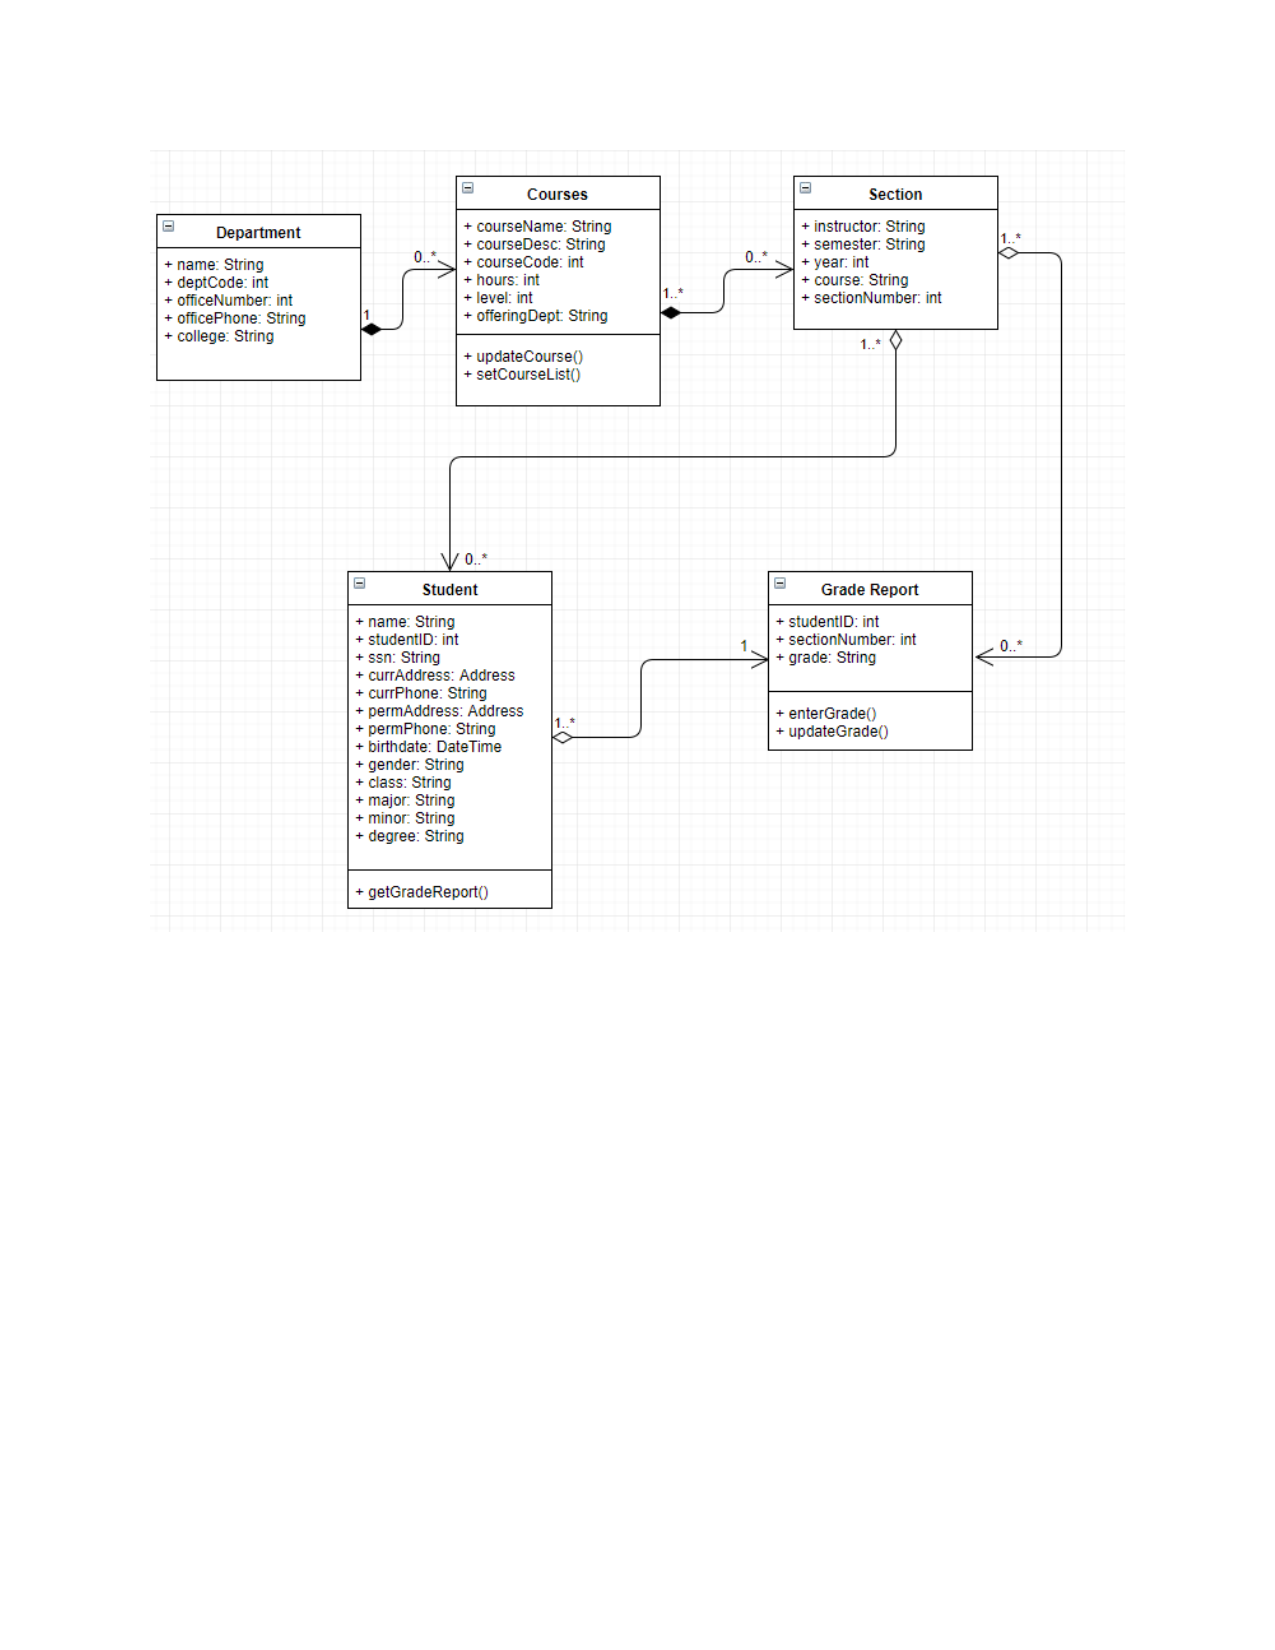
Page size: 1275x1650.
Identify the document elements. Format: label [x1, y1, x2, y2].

picture [150, 150, 1125, 932]
